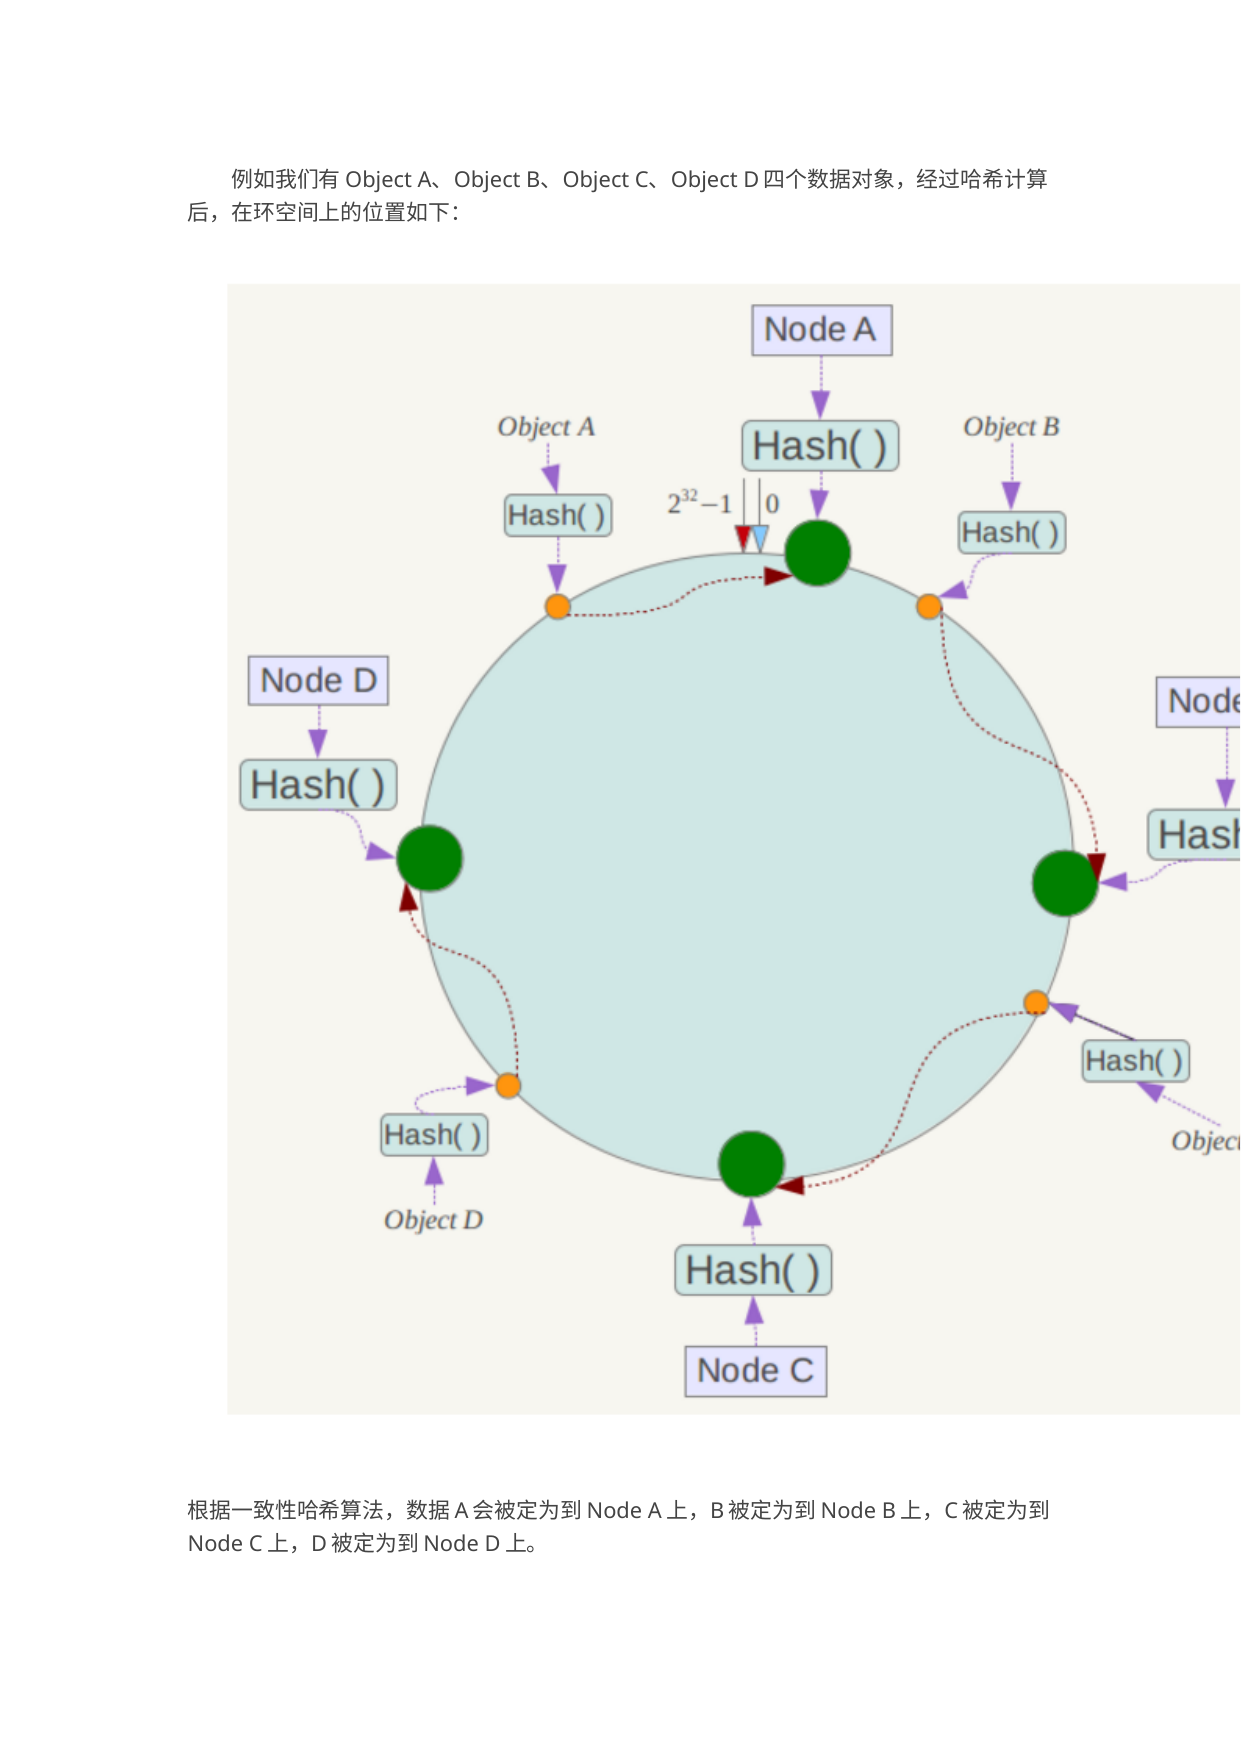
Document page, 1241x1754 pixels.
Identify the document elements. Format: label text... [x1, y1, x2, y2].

text 例如我们有Object A、Object B、Object C、Object D四个数据对象，经过哈希计算后，在环空间上的位置如下： [187, 162, 1053, 227]
text 根据一致性哈希算法，数据A会被定为到Node A上，B被定为到Node B上，C被定为到Node C上，D被定为到Node D上。 [187, 1493, 1053, 1558]
picture [187, 242, 1241, 1454]
